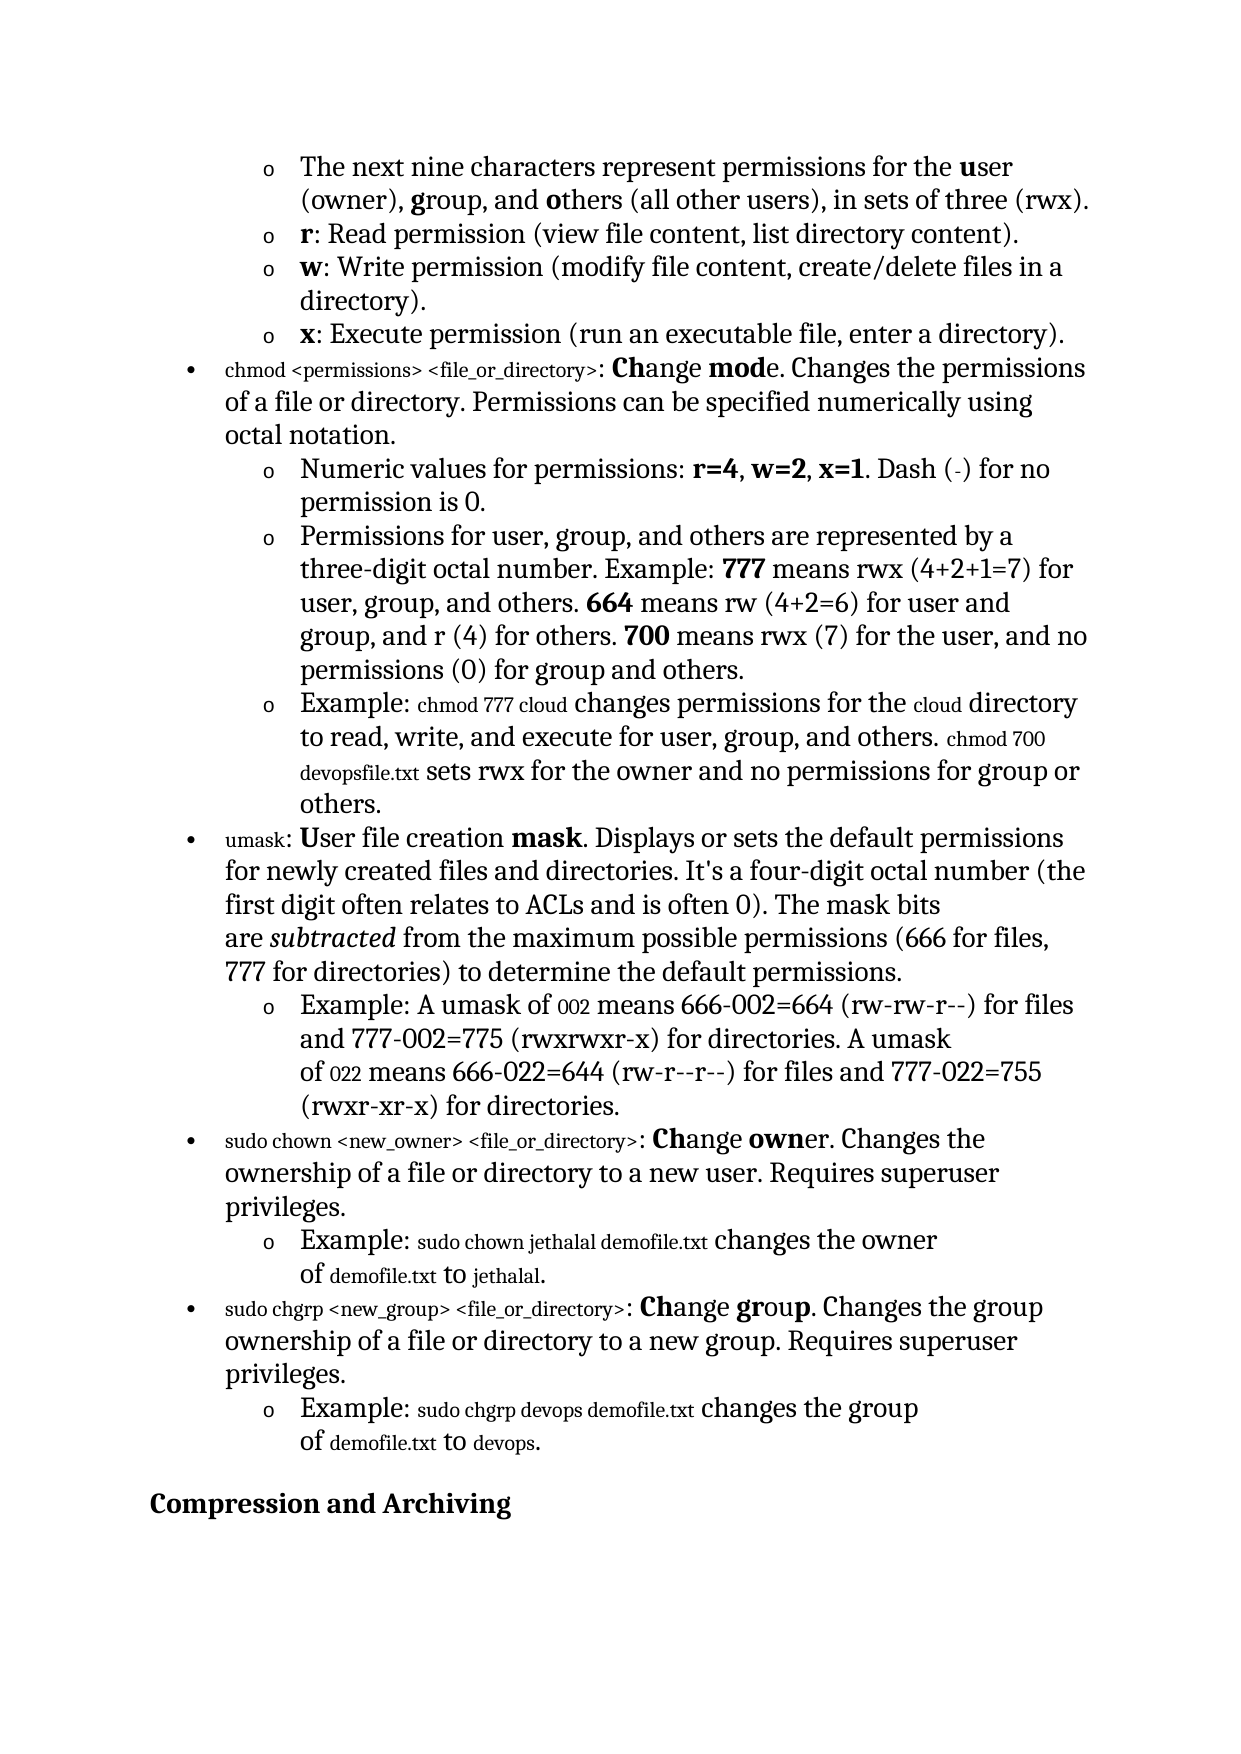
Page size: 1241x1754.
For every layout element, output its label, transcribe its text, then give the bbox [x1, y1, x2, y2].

list sudo chown <new_owner> <file_or_directory>: Change owner. Changes the ownership of a file or directory to a new user. Requires superuser privileges. [187, 1123, 1090, 1223]
list Example: A umask of 002 means 666-002=664 (rw-rw-r--) for files and 777-002=775 (rwxrwxr-x) for directories. A umask of 022 means 666-022=644 (rw-r--r--) for files and 777-022=755 (rwxr-xr-x) for directories. [262, 988, 1090, 1123]
list Example: chmod 777 cloud changes permissions for the cloud directory to read, write, and execute for user, group, and others. chmod 700 devopsfile.txt sets rwx for the owner and no permissions for group or others. [262, 687, 1090, 821]
list Permissions for user, group, and others are represented by a three-digit octal number. Example: 777 means rwx (4+2+1=7) for user, group, and others. 664 means rw (4+2=6) for user and group, and r (4) for others. 700 means rwx (7) for the user, and no permissions (0) for group and others. [262, 519, 1090, 687]
list x: Execute permission (run an executable file, enter a directory). [262, 318, 1090, 351]
list Example: sudo chown jethalal demofile.txt changes the owner of demofile.txt to jethalal. [262, 1223, 1090, 1290]
list Example: sudo chgrp devops demofile.txt changes the group of demofile.txt to devops. [262, 1391, 1090, 1458]
list The next nine characters represent permissions for the user (owner), group, and others (all other users), in sets of three (rwx). [262, 150, 1090, 217]
list w: Write permission (modify file content, create/delete files in a directory). [262, 251, 1090, 318]
list r: Read permission (view file content, list directory content). [262, 217, 1090, 251]
list Numeric values for permissions: r=4, w=2, x=1. Dash (-) for no permission is 0. [262, 452, 1090, 519]
list chmod <permissions> <file_or_directory>: Change mode. Changes the permissions of a file or directory. Permissions can be specified numerically using octal notation. [187, 351, 1090, 452]
list sudo chgrp <new_group> <file_or_directory>: Change group. Changes the group ownership of a file or directory to a new group. Requires superuser privileges. [187, 1290, 1090, 1391]
list umask: User file creation mask. Displays or sets the default permissions for newly created files and directories. It's a four-digit octal number (the first digit often relates to ACLs and is often 0). The mask bits are subtracted from the maximum possible permissions (666 for files, 777 for directories) to determine the default permissions. [187, 821, 1090, 988]
text Compression and Archiving [150, 1487, 1090, 1521]
